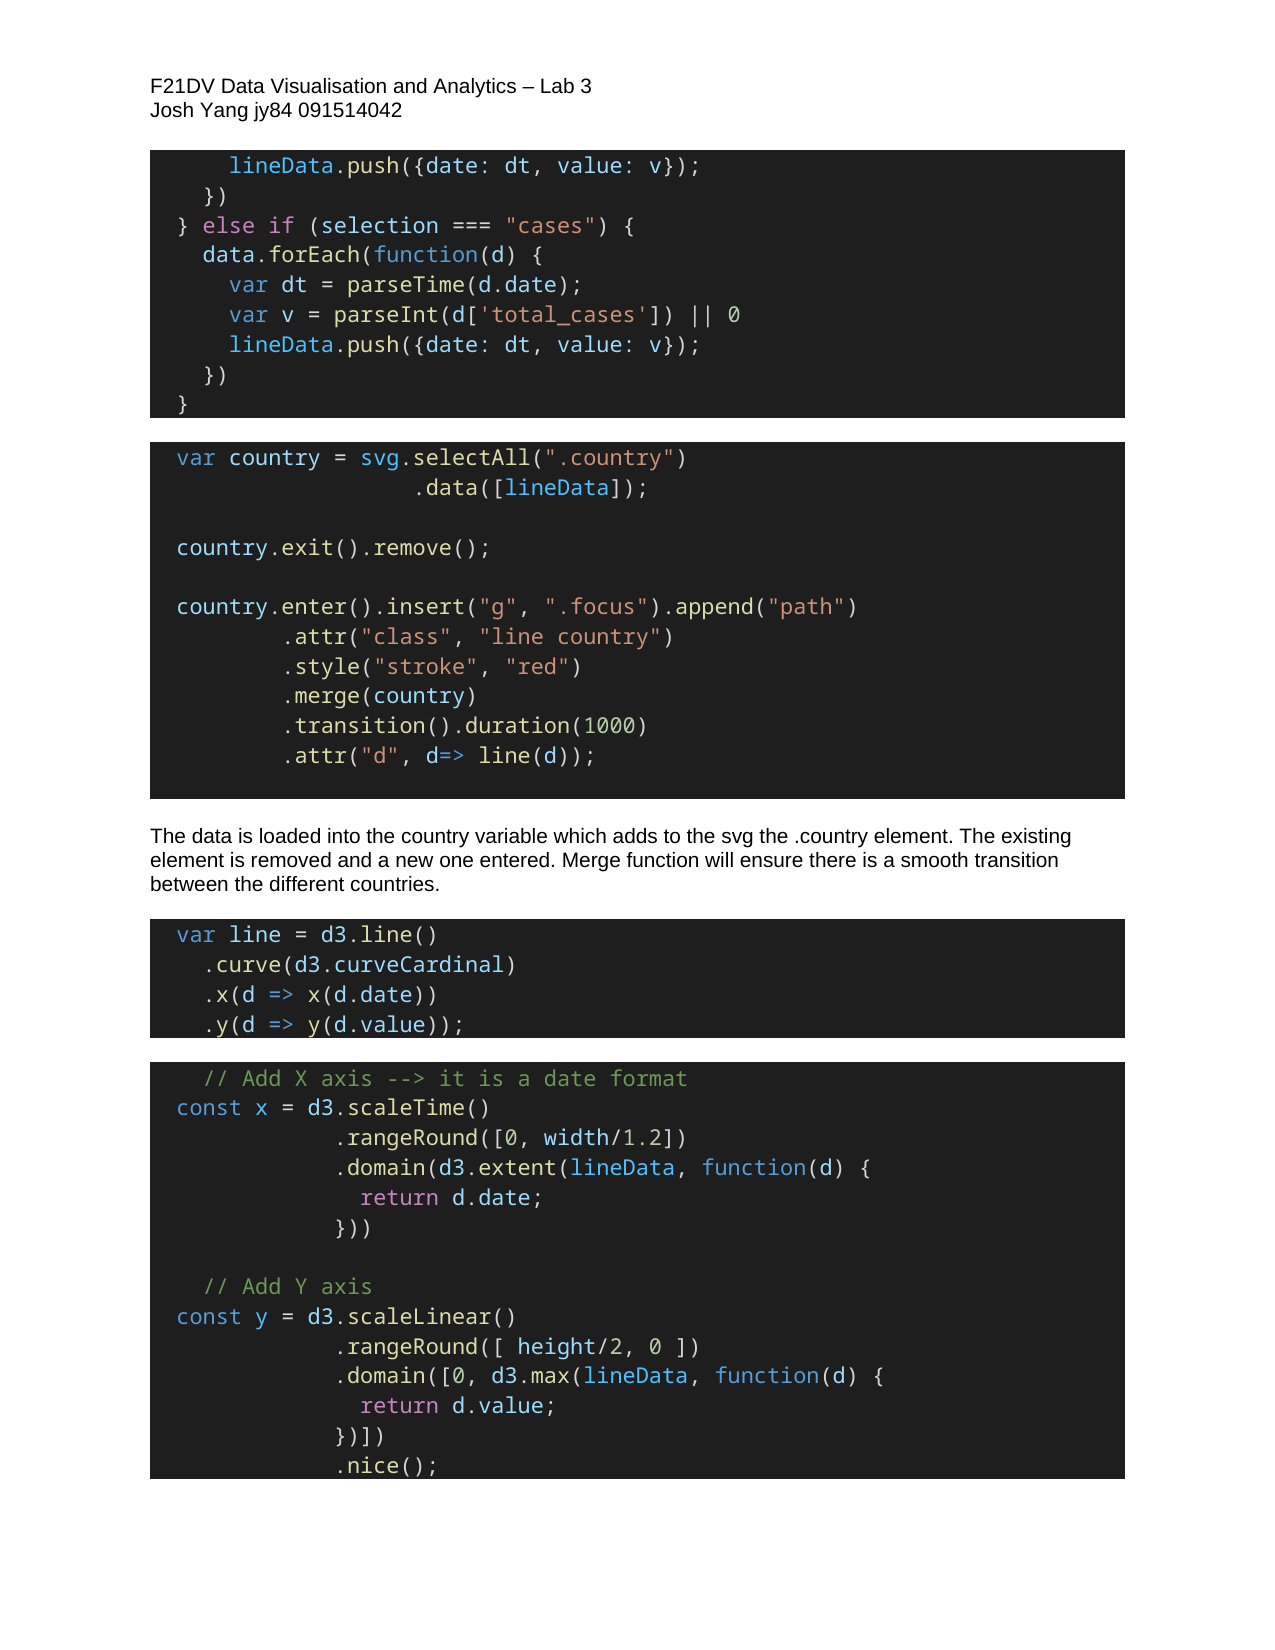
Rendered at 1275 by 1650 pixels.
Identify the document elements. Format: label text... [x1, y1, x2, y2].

text country.enter().insert("g", ".focus").append("path") [150, 591, 1125, 621]
text .y(d => y(d.value)); [150, 1009, 1125, 1038]
text lineData.push({date: dt, value: v}); [150, 150, 1125, 180]
text var line = d3.line() [150, 919, 1125, 949]
text .merge(country) [150, 680, 1125, 710]
text country.exit().remove(); [150, 531, 1125, 561]
text var country = svg.selectAll(".country") [150, 442, 1125, 472]
text .x(d => x(d.date)) [150, 979, 1125, 1009]
text // Add X axis --> it is a date format [150, 1062, 1125, 1092]
text } else if (selection === "cases") { [150, 209, 1125, 239]
text .transition().duration(1000) [150, 710, 1125, 740]
text .style("stroke", "red") [150, 651, 1125, 680]
text lineData.push({date: dt, value: v}); [150, 329, 1125, 358]
text .domain(d3.extent(lineData, function(d) { [150, 1152, 1125, 1182]
text })]) [150, 1420, 1125, 1450]
text } [150, 388, 1125, 418]
text .data([lineData]); [150, 472, 1125, 502]
text return d.date; [150, 1182, 1125, 1211]
text .domain([0, d3.max(lineData, function(d) { [150, 1360, 1125, 1390]
text }) [150, 180, 1125, 209]
text var dt = parseTime(d.date); [150, 269, 1125, 299]
text .nice(); [150, 1450, 1125, 1479]
text const x = d3.scaleTime() [150, 1092, 1125, 1122]
text The data is loaded into the country variable which adds to the svg the .country element. The existing element is removed and a new one entered. Merge function will ensure there is a smooth transition between the different countries. [150, 823, 1125, 895]
text .curve(d3.curveCardinal) [150, 949, 1125, 979]
text var v = parseInt(d['total_cases']) || 0 [150, 299, 1125, 329]
text }) [150, 358, 1125, 388]
text .rangeRound([0, width/1.2]) [150, 1122, 1125, 1152]
text // Add Y axis [150, 1271, 1125, 1301]
text .attr("d", d=> line(d)); [150, 740, 1125, 770]
text return d.value; [150, 1390, 1125, 1420]
text data.forEach(function(d) { [150, 239, 1125, 269]
text const y = d3.scaleLinear() [150, 1301, 1125, 1331]
text .attr("class", "line country") [150, 621, 1125, 651]
text })) [150, 1211, 1125, 1241]
text .rangeRound([ height/2, 0 ]) [150, 1331, 1125, 1360]
